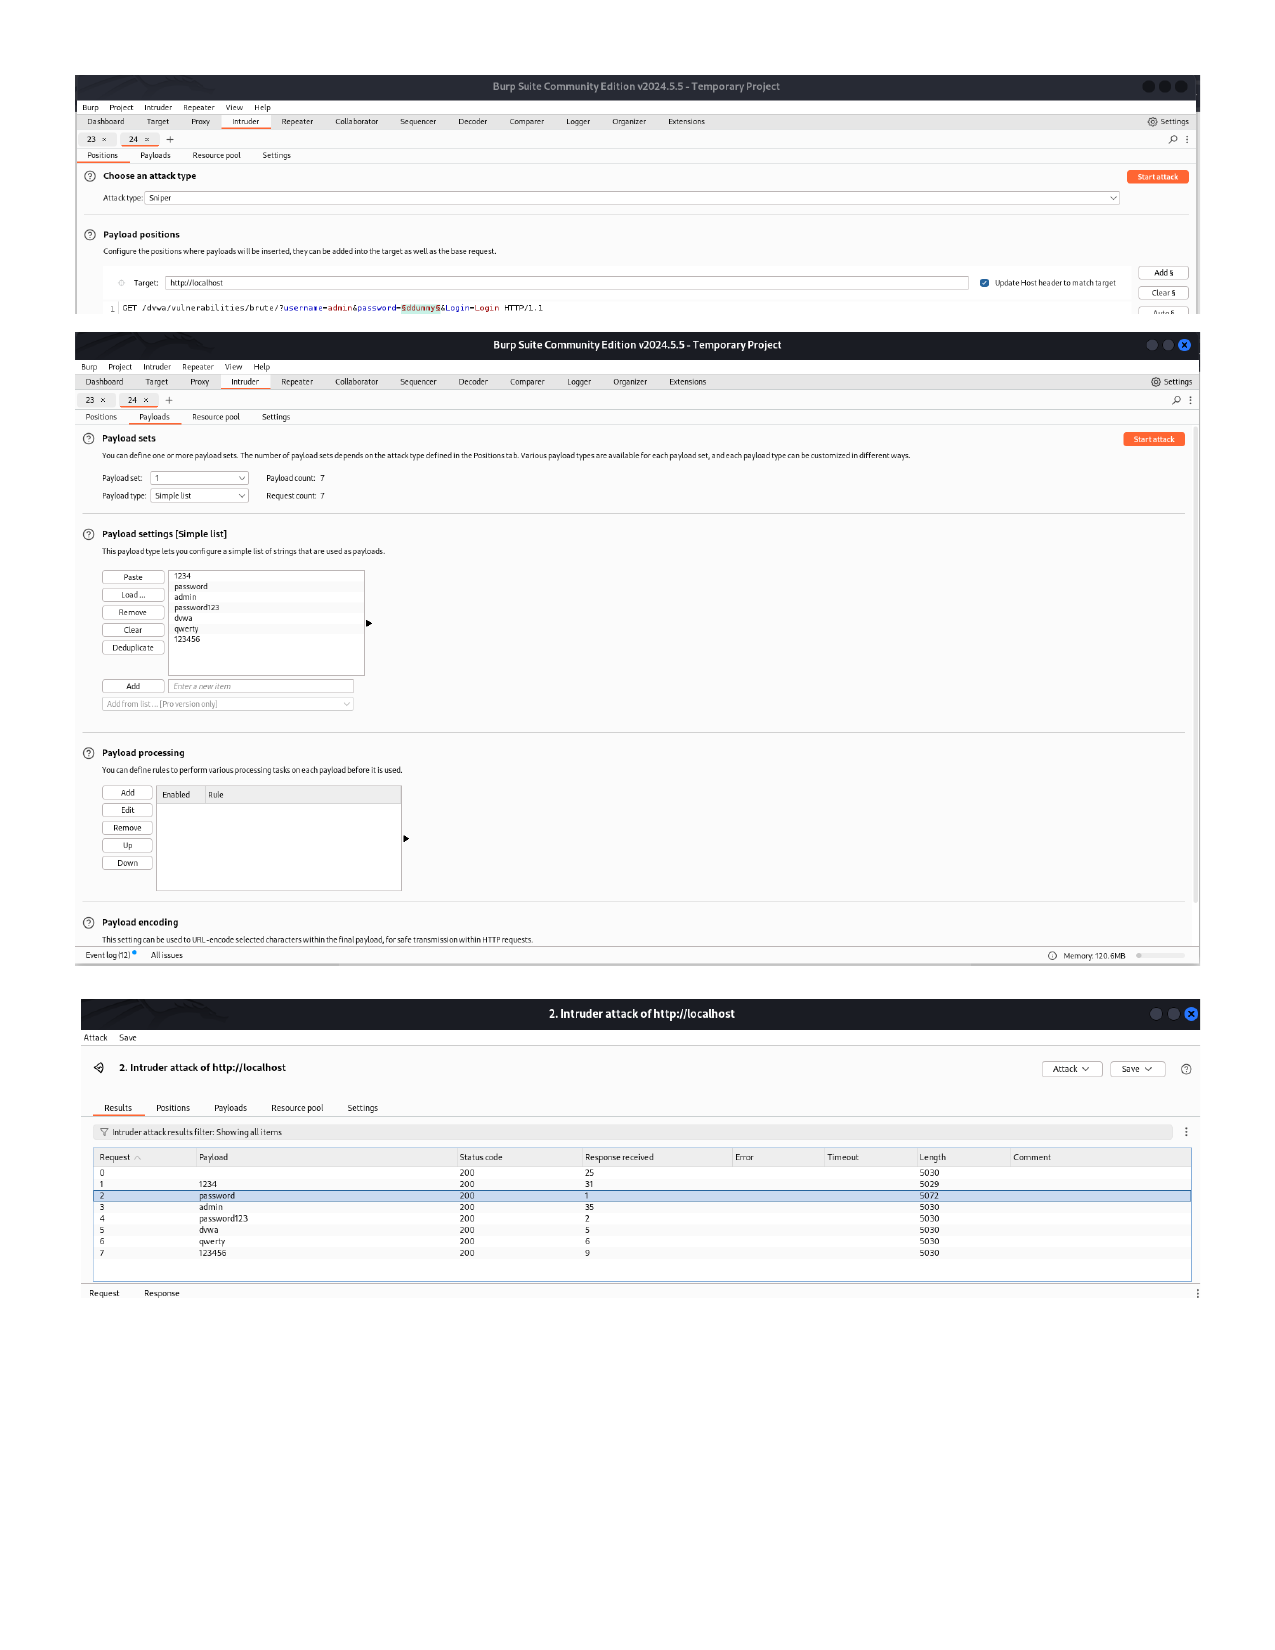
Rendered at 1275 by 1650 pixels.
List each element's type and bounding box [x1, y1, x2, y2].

picture [75, 75, 1200, 314]
picture [75, 332, 1200, 966]
picture [81, 999, 1200, 1298]
